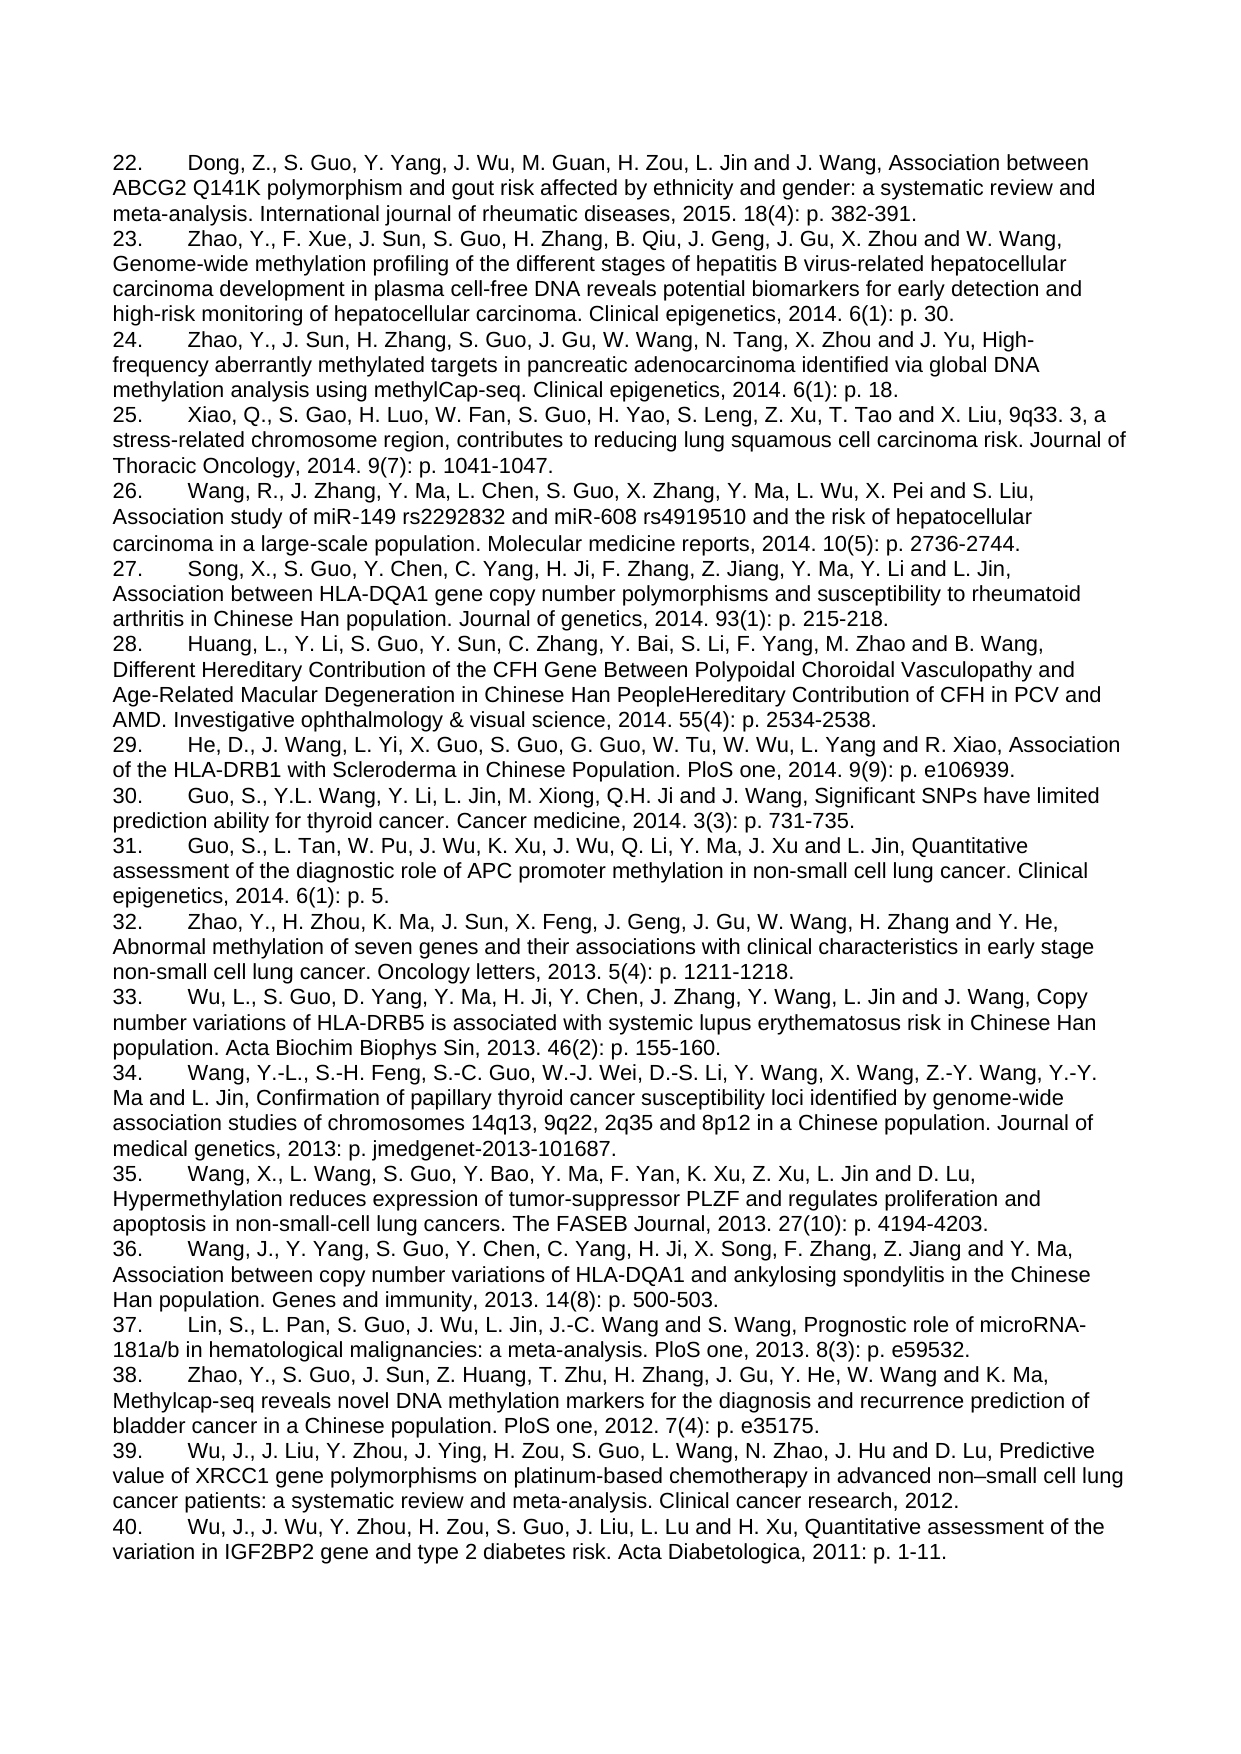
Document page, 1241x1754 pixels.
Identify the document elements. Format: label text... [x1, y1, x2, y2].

text 38. Zhao, Y., S. Guo, J. Sun, Z. Huang, T. Zhu, H. Zhang, J. Gu, Y. He, W. Wang and K. Ma, Methylcap-seq reveals novel DNA methylation markers for the diagnosis and recurrence prediction of bladder cancer in a Chinese population. PloS one, 2012. 7(4): p. e35175. [112, 1362, 1128, 1438]
text 35. Wang, X., L. Wang, S. Guo, Y. Bao, Y. Ma, F. Yan, K. Xu, Z. Xu, L. Jin and D. Lu, Hypermethylation reduces expression of tumor-suppressor PLZF and regulates proliferation and apoptosis in non-small-cell lung cancers. The FASEB Journal, 2013. 27(10): p. 4194-4203. [112, 1161, 1128, 1236]
text 36. Wang, J., Y. Yang, S. Guo, Y. Chen, C. Yang, H. Ji, X. Song, F. Zhang, Z. Jiang and Y. Ma, Association between copy number variations of HLA-DQA1 and ankylosing spondylitis in the Chinese Han population. Genes and immunity, 2013. 14(8): p. 500-503. [112, 1236, 1128, 1312]
text 39. Wu, J., J. Liu, Y. Zhou, J. Ying, H. Zou, S. Guo, L. Wang, N. Zhao, J. Hu and D. Lu, Predictive value of XRCC1 gene polymorphisms on platinum-based chemotherapy in advanced non–small cell lung cancer patients: a systematic review and meta-analysis. Clinical cancer research, 2012. [112, 1438, 1128, 1513]
text 22. Dong, Z., S. Guo, Y. Yang, J. Wu, M. Guan, H. Zou, L. Jin and J. Wang, Association between ABCG2 Q141K polymorphism and gout risk affected by ethnicity and gender: a systematic review and meta‐analysis. International journal of rheumatic diseases, 2015. 18(4): p. 382-391. [112, 150, 1128, 226]
text 31. Guo, S., L. Tan, W. Pu, J. Wu, K. Xu, J. Wu, Q. Li, Y. Ma, J. Xu and L. Jin, Quantitative assessment of the diagnostic role of APC promoter methylation in non-small cell lung cancer. Clinical epigenetics, 2014. 6(1): p. 5. [112, 833, 1128, 908]
text 32. Zhao, Y., H. Zhou, K. Ma, J. Sun, X. Feng, J. Geng, J. Gu, W. Wang, H. Zhang and Y. He, Abnormal methylation of seven genes and their associations with clinical characteristics in early stage non-small cell lung cancer. Oncology letters, 2013. 5(4): p. 1211-1218. [112, 908, 1128, 984]
text 27. Song, X., S. Guo, Y. Chen, C. Yang, H. Ji, F. Zhang, Z. Jiang, Y. Ma, Y. Li and L. Jin, Association between HLA-DQA1 gene copy number polymorphisms and susceptibility to rheumatoid arthritis in Chinese Han population. Journal of genetics, 2014. 93(1): p. 215-218. [112, 556, 1128, 631]
text 29. He, D., J. Wang, L. Yi, X. Guo, S. Guo, G. Guo, W. Tu, W. Wu, L. Yang and R. Xiao, Association of the HLA-DRB1 with Scleroderma in Chinese Population. PloS one, 2014. 9(9): p. e106939. [112, 732, 1128, 782]
text 28. Huang, L., Y. Li, S. Guo, Y. Sun, C. Zhang, Y. Bai, S. Li, F. Yang, M. Zhao and B. Wang, Different Hereditary Contribution of the CFH Gene Between Polypoidal Choroidal Vasculopathy and Age-Related Macular Degeneration in Chinese Han PeopleHereditary Contribution of CFH in PCV and AMD. Investigative ophthalmology & visual science, 2014. 55(4): p. 2534-2538. [112, 631, 1128, 732]
text 24. Zhao, Y., J. Sun, H. Zhang, S. Guo, J. Gu, W. Wang, N. Tang, X. Zhou and J. Yu, High-frequency aberrantly methylated targets in pancreatic adenocarcinoma identified via global DNA methylation analysis using methylCap-seq. Clinical epigenetics, 2014. 6(1): p. 18. [112, 326, 1128, 402]
text 33. Wu, L., S. Guo, D. Yang, Y. Ma, H. Ji, Y. Chen, J. Zhang, Y. Wang, L. Jin and J. Wang, Copy number variations of HLA-DRB5 is associated with systemic lupus erythematosus risk in Chinese Han population. Acta Biochim Biophys Sin, 2013. 46(2): p. 155-160. [112, 984, 1128, 1060]
text 34. Wang, Y.-L., S.-H. Feng, S.-C. Guo, W.-J. Wei, D.-S. Li, Y. Wang, X. Wang, Z.-Y. Wang, Y.-Y. Ma and L. Jin, Confirmation of papillary thyroid cancer susceptibility loci identified by genome-wide association studies of chromosomes 14q13, 9q22, 2q35 and 8p12 in a Chinese population. Journal of medical genetics, 2013: p. jmedgenet-2013-101687. [112, 1060, 1128, 1161]
text 26. Wang, R., J. Zhang, Y. Ma, L. Chen, S. Guo, X. Zhang, Y. Ma, L. Wu, X. Pei and S. Liu, Association study of miR‑149 rs2292832 and miR‑608 rs4919510 and the risk of hepatocellular carcinoma in a large‑scale population. Molecular medicine reports, 2014. 10(5): p. 2736-2744. [112, 478, 1128, 556]
text 37. Lin, S., L. Pan, S. Guo, J. Wu, L. Jin, J.-C. Wang and S. Wang, Prognostic role of microRNA-181a/b in hematological malignancies: a meta-analysis. PloS one, 2013. 8(3): p. e59532. [112, 1312, 1128, 1362]
text 25. Xiao, Q., S. Gao, H. Luo, W. Fan, S. Guo, H. Yao, S. Leng, Z. Xu, T. Tao and X. Liu, 9q33. 3, a stress-related chromosome region, contributes to reducing lung squamous cell carcinoma risk. Journal of Thoracic Oncology, 2014. 9(7): p. 1041-1047. [112, 402, 1128, 478]
text 40. Wu, J., J. Wu, Y. Zhou, H. Zou, S. Guo, J. Liu, L. Lu and H. Xu, Quantitative assessment of the variation in IGF2BP2 gene and type 2 diabetes risk. Acta Diabetologica, 2011: p. 1-11. [112, 1513, 1128, 1564]
text 30. Guo, S., Y.L. Wang, Y. Li, L. Jin, M. Xiong, Q.H. Ji and J. Wang, Significant SNPs have limited prediction ability for thyroid cancer. Cancer medicine, 2014. 3(3): p. 731-735. [112, 782, 1128, 833]
text 23. Zhao, Y., F. Xue, J. Sun, S. Guo, H. Zhang, B. Qiu, J. Geng, J. Gu, X. Zhou and W. Wang, Genome-wide methylation profiling of the different stages of hepatitis B virus-related hepatocellular carcinoma development in plasma cell-free DNA reveals potential biomarkers for early detection and high-risk monitoring of hepatocellular carcinoma. Clinical epigenetics, 2014. 6(1): p. 30. [112, 226, 1128, 326]
